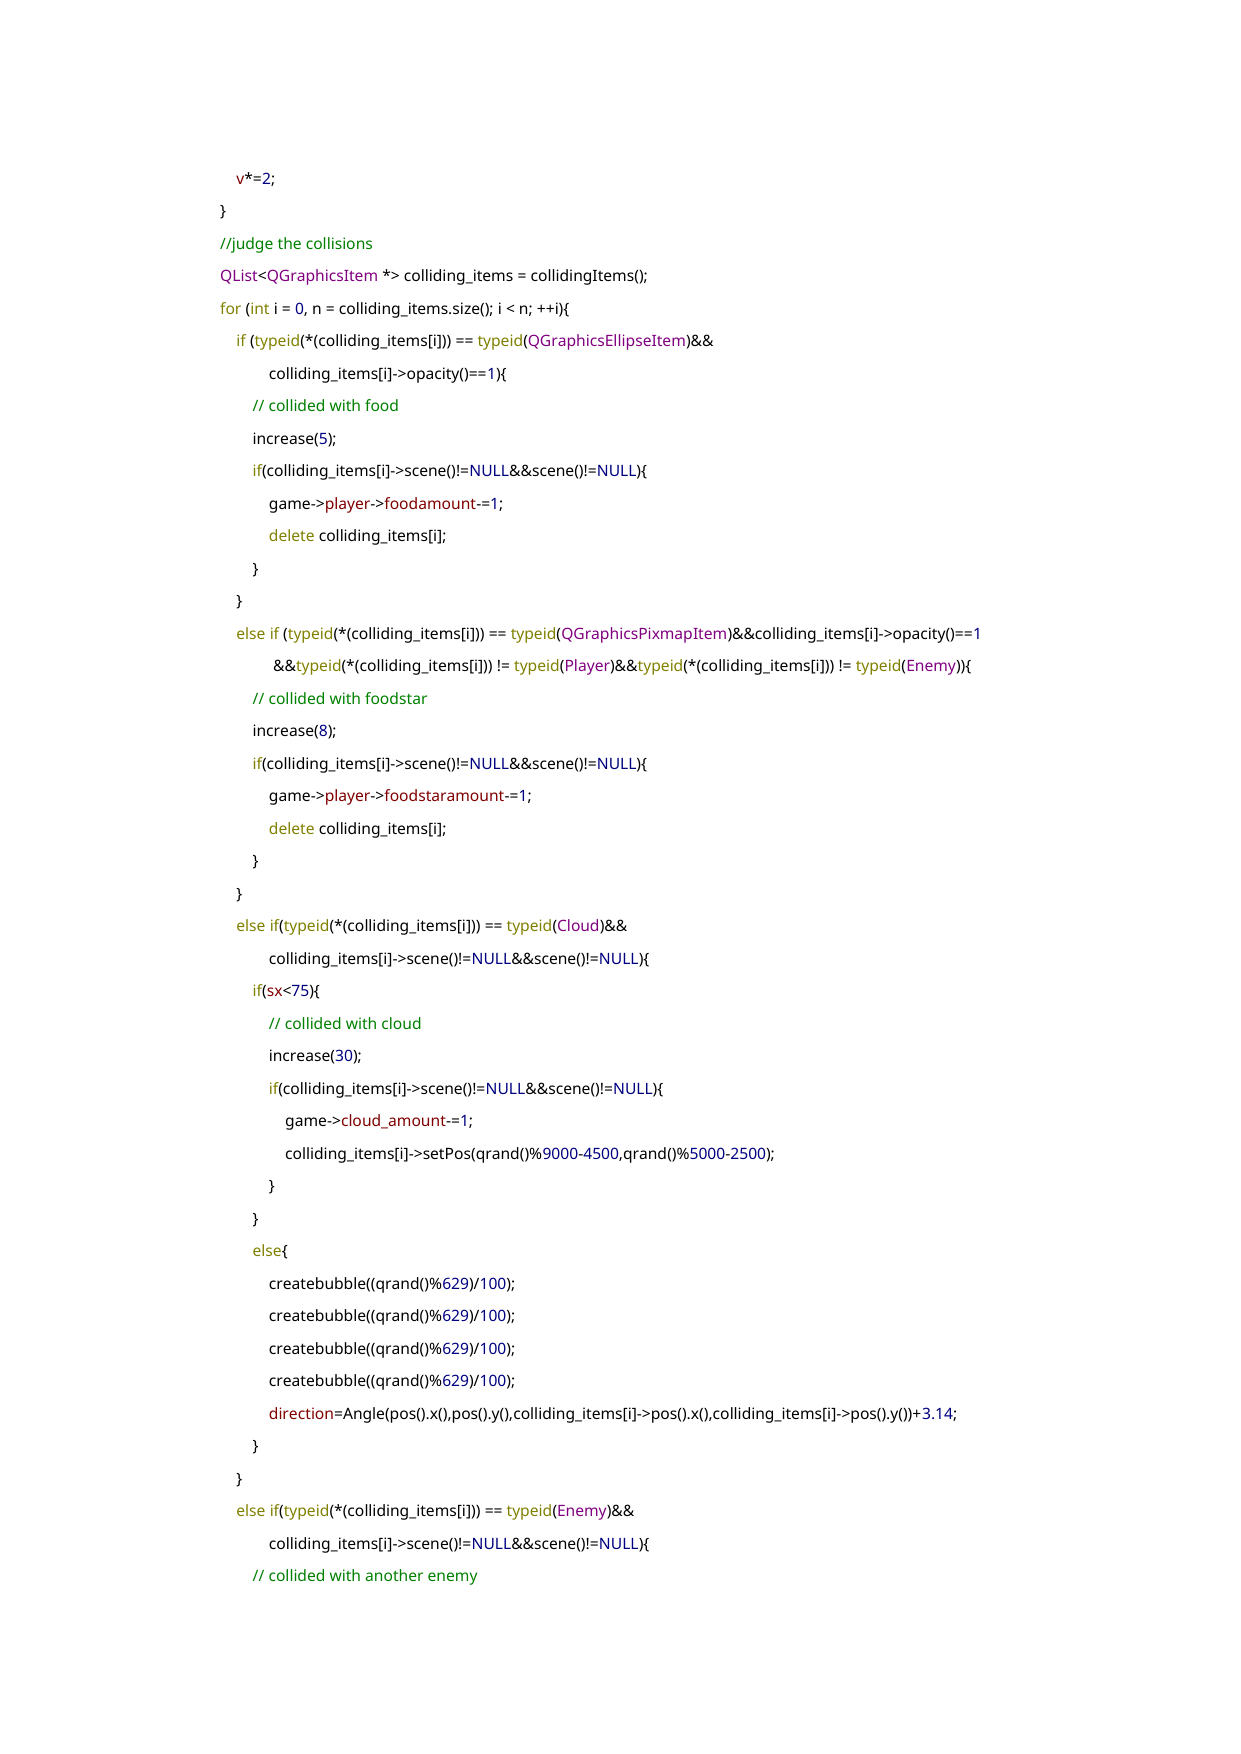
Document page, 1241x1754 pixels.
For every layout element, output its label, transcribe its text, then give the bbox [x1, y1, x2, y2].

text v*=2; [187, 162, 1053, 194]
text // collided with another enemy [187, 1559, 1053, 1592]
text } [187, 1462, 1053, 1494]
text //judge the collisions [187, 227, 1053, 259]
text delete colliding_items[i]; [187, 812, 1053, 844]
text createbubble((qrand()%629)/100); [187, 1299, 1053, 1332]
text // collided with foodstar [187, 682, 1053, 714]
text game->cloud_amount-=1; [187, 1104, 1053, 1137]
text if(colliding_items[i]->scene()!=NULL&&scene()!=NULL){ [187, 747, 1053, 779]
text if(colliding_items[i]->scene()!=NULL&&scene()!=NULL){ [187, 1072, 1053, 1104]
text game->player->foodamount-=1; [187, 487, 1053, 519]
text delete colliding_items[i]; [187, 519, 1053, 552]
text } [187, 844, 1053, 877]
text colliding_items[i]->scene()!=NULL&&scene()!=NULL){ [187, 1527, 1053, 1559]
text } [187, 552, 1053, 584]
text else if(typeid(*(colliding_items[i])) == typeid(Enemy)&& [187, 1494, 1053, 1527]
text } [187, 194, 1053, 227]
text &&typeid(*(colliding_items[i])) != typeid(Player)&&typeid(*(colliding_items[i])) != typeid(Enemy)){ [187, 649, 1053, 682]
text // collided with cloud [187, 1007, 1053, 1039]
text else if(typeid(*(colliding_items[i])) == typeid(Cloud)&& [187, 909, 1053, 942]
text colliding_items[i]->scene()!=NULL&&scene()!=NULL){ [187, 942, 1053, 974]
text game->player->foodstaramount-=1; [187, 779, 1053, 812]
text else{ [187, 1234, 1053, 1267]
text colliding_items[i]->opacity()==1){ [187, 357, 1053, 389]
text increase(5); [187, 422, 1053, 454]
text createbubble((qrand()%629)/100); [187, 1332, 1053, 1364]
text createbubble((qrand()%629)/100); [187, 1267, 1053, 1299]
text } [187, 1429, 1053, 1462]
text for (int i = 0, n = colliding_items.size(); i < n; ++i){ [187, 292, 1053, 324]
text // collided with food [187, 389, 1053, 422]
text if (typeid(*(colliding_items[i])) == typeid(QGraphicsEllipseItem)&& [187, 324, 1053, 357]
text else if (typeid(*(colliding_items[i])) == typeid(QGraphicsPixmapItem)&&colliding_items[i]->opacity()==1 [187, 617, 1053, 649]
text direction=Angle(pos().x(),pos().y(),colliding_items[i]->pos().x(),colliding_items[i]->pos().y())+3.14; [187, 1397, 1053, 1429]
text } [187, 1202, 1053, 1234]
text if(colliding_items[i]->scene()!=NULL&&scene()!=NULL){ [187, 454, 1053, 487]
text increase(30); [187, 1039, 1053, 1072]
text colliding_items[i]->setPos(qrand()%9000-4500,qrand()%5000-2500); [187, 1137, 1053, 1169]
text increase(8); [187, 714, 1053, 747]
text QList<QGraphicsItem *> colliding_items = collidingItems(); [187, 259, 1053, 292]
text if(sx<75){ [187, 974, 1053, 1007]
text } [187, 584, 1053, 617]
text createbubble((qrand()%629)/100); [187, 1364, 1053, 1397]
text } [187, 877, 1053, 909]
text } [187, 1169, 1053, 1202]
